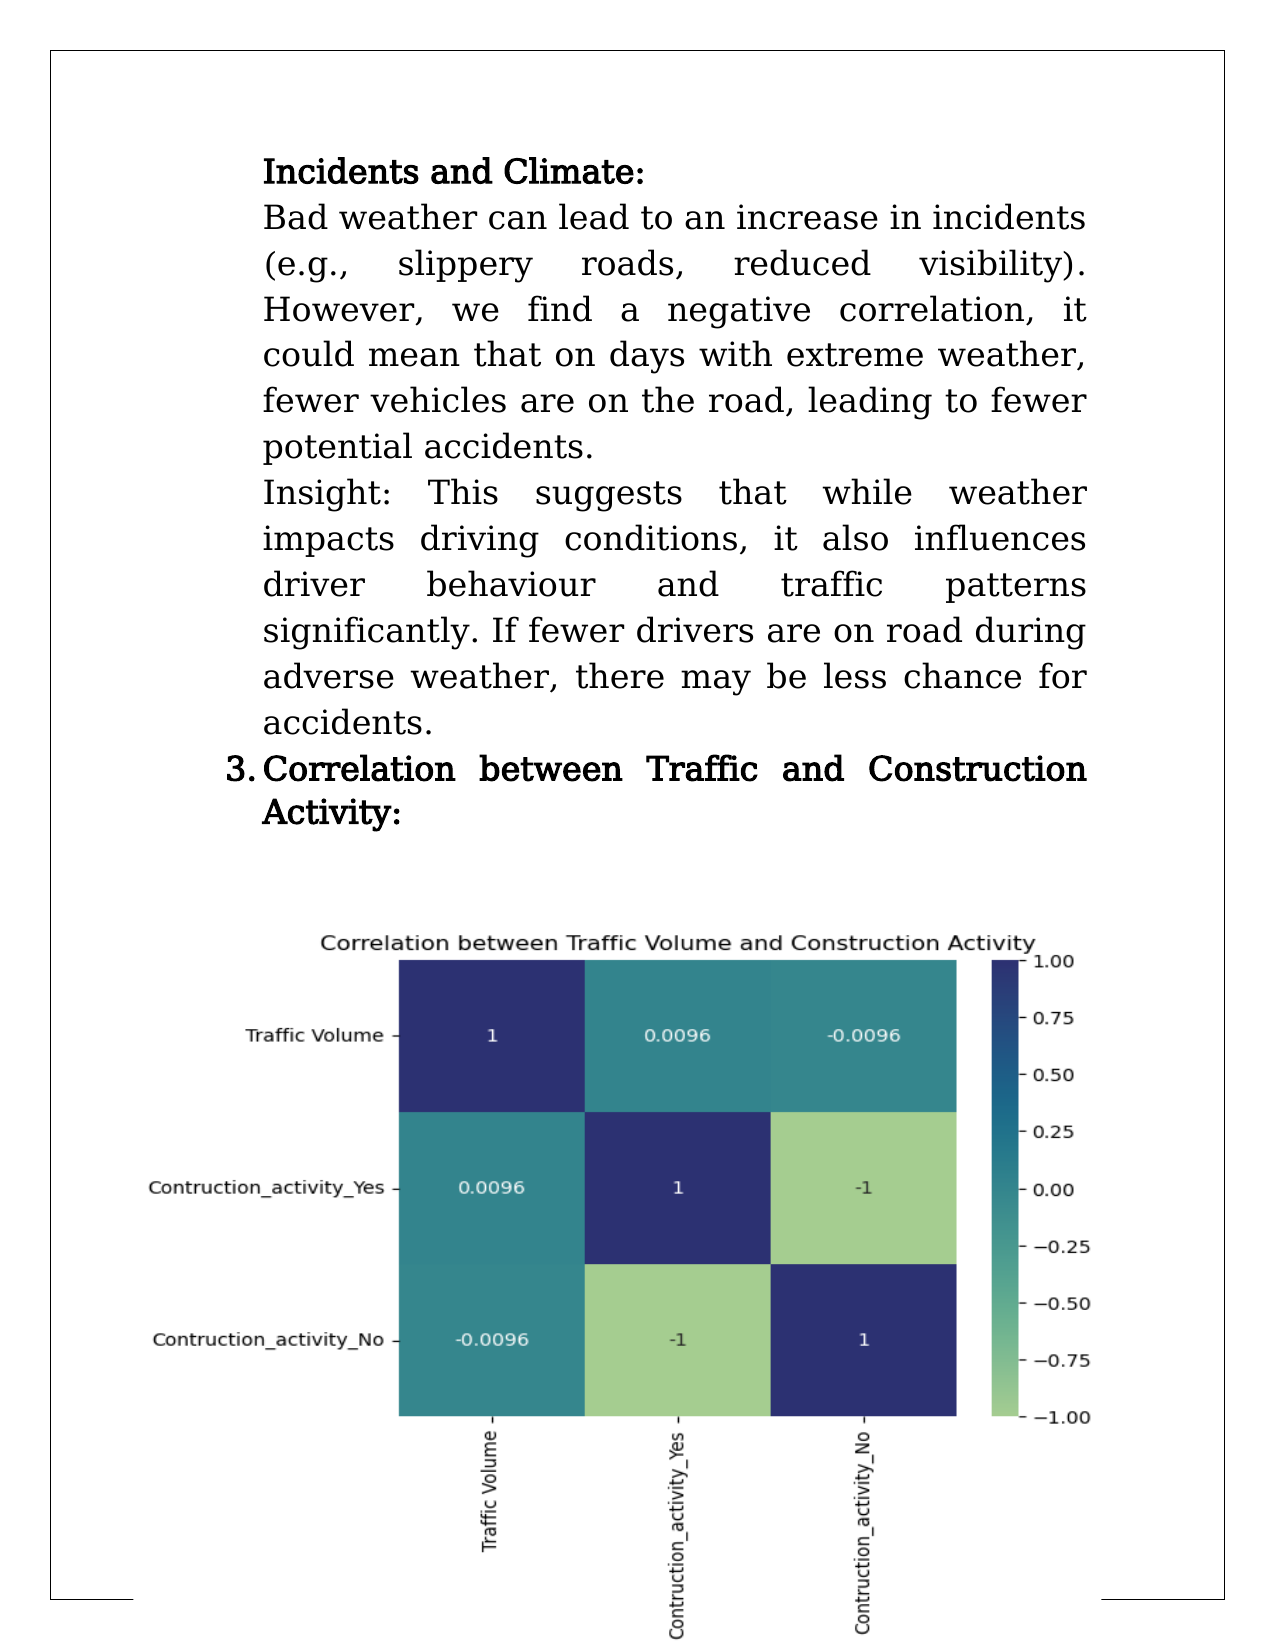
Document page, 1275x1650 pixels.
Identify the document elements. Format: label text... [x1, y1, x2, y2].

picture [133, 923, 1102, 1646]
list Correlation between Traffic and Construction Activity: [225, 747, 1087, 830]
list Incidents and Climate: [262, 150, 1087, 190]
list Insight: This suggests that while weather impacts driving conditions, it also influences driver behaviour and traffic patterns significantly. If fewer drivers are on road during adverse weather, there may be less chance for accidents. [262, 472, 1087, 741]
list Bad weather can lead to an increase in incidents (e.g., slippery roads, reduced visibility). However, we find a negative correlation, it could mean that on days with extreme weather, fewer vehicles are on the road, leading to fewer potential accidents. [262, 196, 1087, 466]
